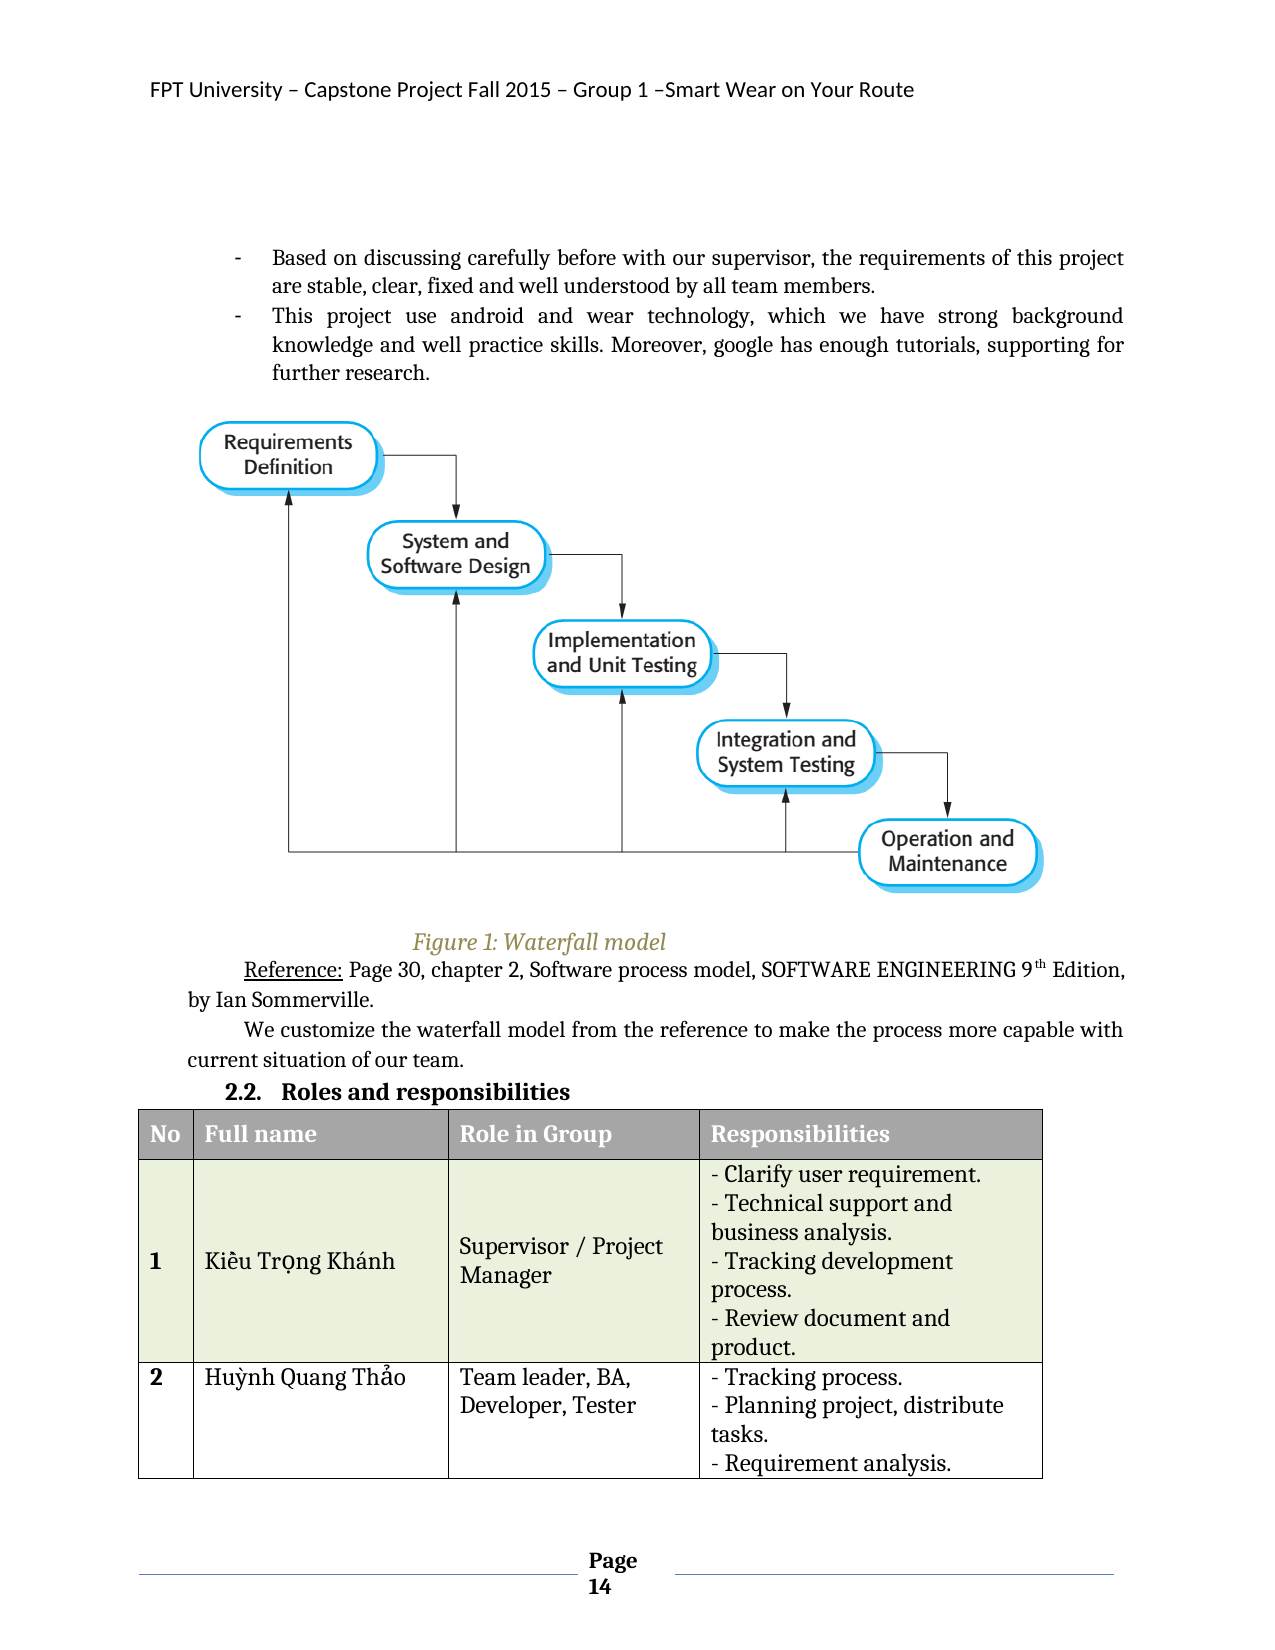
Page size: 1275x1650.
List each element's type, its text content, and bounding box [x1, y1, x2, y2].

text Figure 1: Waterfall model [412, 928, 1125, 957]
picture [150, 388, 1066, 926]
list Based on discussing carefully before with our supervisor, the requirements of this project are stable, clear, fixed and well understood by all team members. [234, 243, 1125, 299]
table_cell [700, 1363, 1042, 1478]
table_cell 2 [139, 1363, 193, 1478]
subtitle Roles and responsibilities [225, 1077, 1125, 1106]
list This project use android and wear technology, which we have strong background knowledge and well practice skills. Moreover, google has enough tutorials, supporting for further research. [234, 302, 1125, 387]
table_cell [449, 1363, 699, 1478]
list We customize the waterfall model from the reference to make the process more capable with current situation of our team. [187, 1017, 1125, 1073]
list Reference: Page 30, chapter 2, Software process model, SOFTWARE ENGINEERING 9th Edition, by Ian Sommerville. [187, 957, 1125, 1013]
table_cell Supervisor / Project Manager [449, 1160, 699, 1362]
table_cell - Clarify user requirement. - Technical support and business analysis. - Tracking development process. - Review document and product. [700, 1160, 1042, 1362]
table_cell 1 [139, 1160, 193, 1362]
table_cell Kiều Trọng Khánh [194, 1160, 448, 1362]
table_header No [139, 1110, 193, 1159]
table_cell Huỳnh Quang Thảo [194, 1363, 448, 1478]
table_header Role in Group [449, 1110, 699, 1159]
table_header Full name [194, 1110, 448, 1159]
table_header Responsibilities [700, 1110, 1042, 1159]
